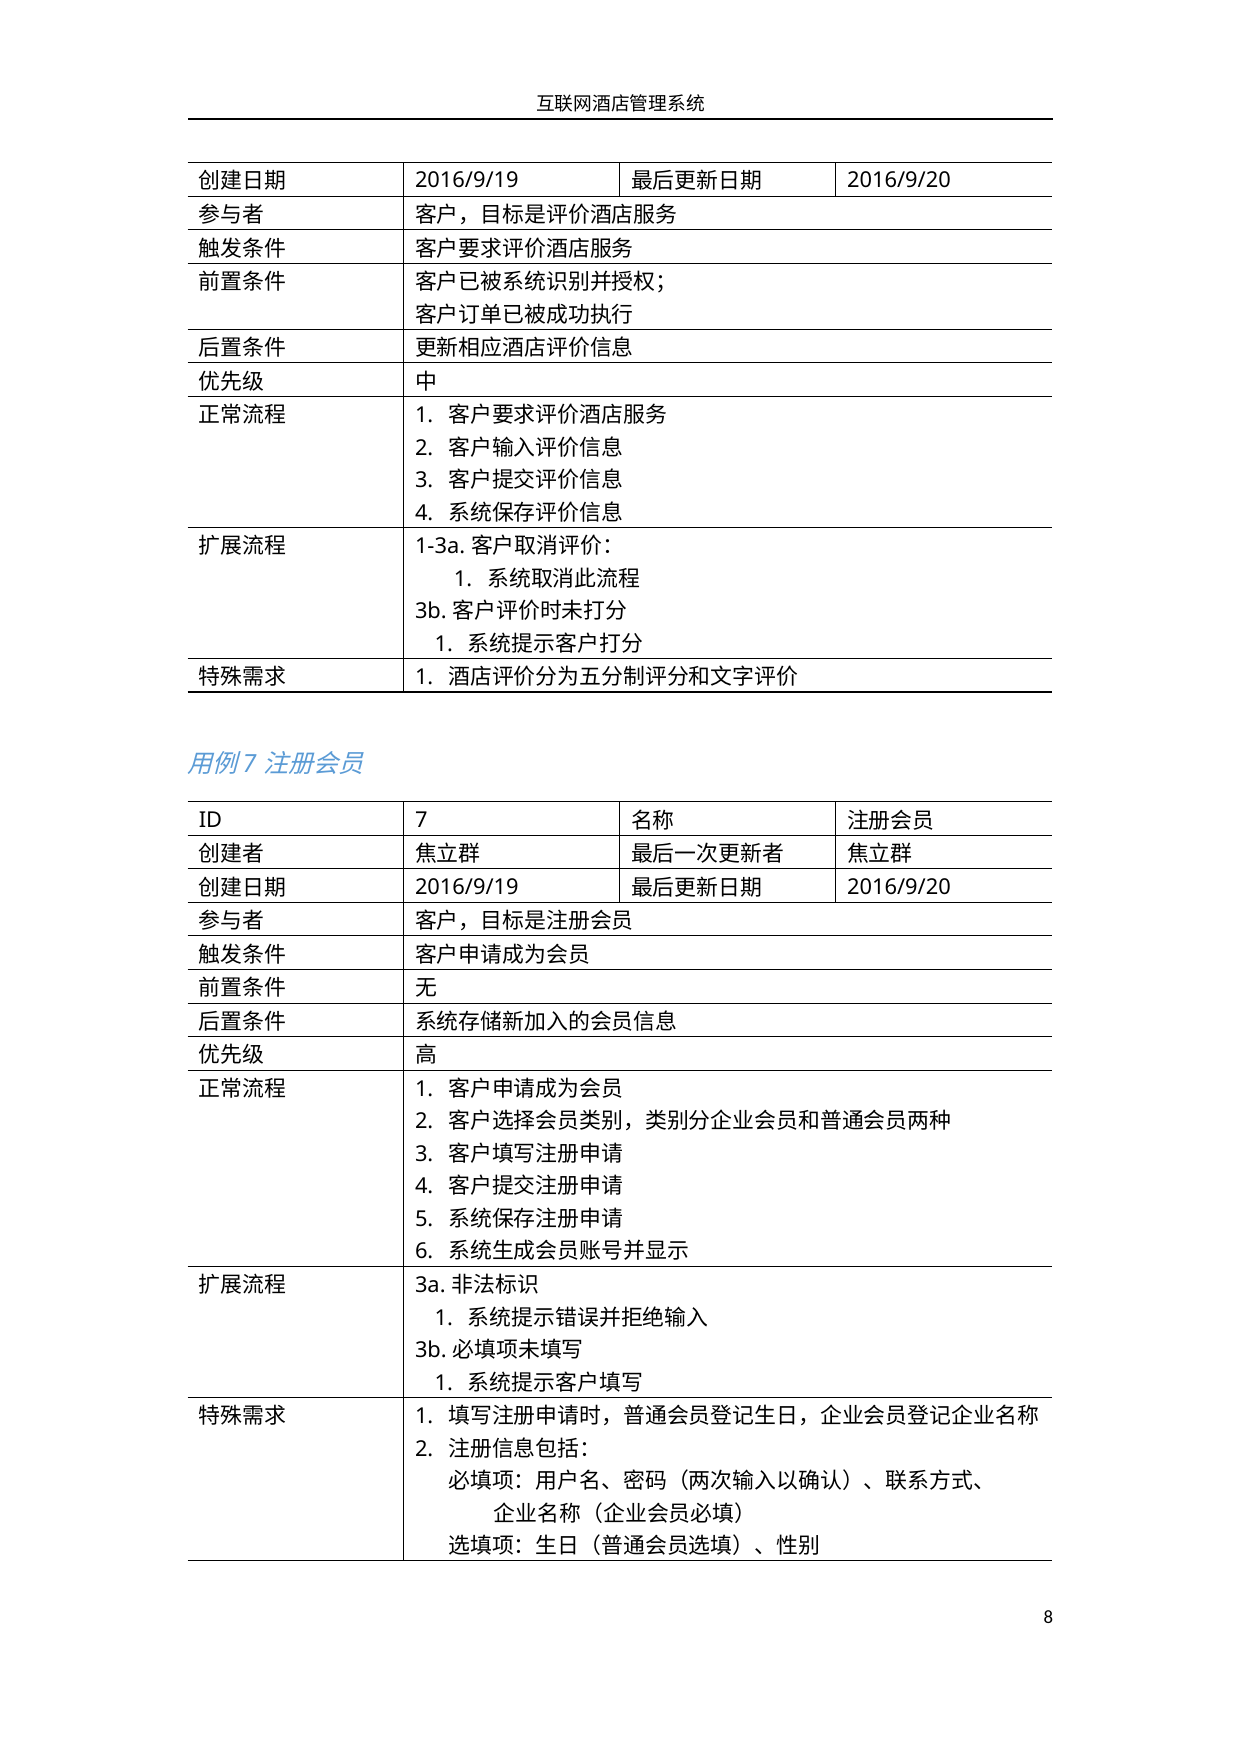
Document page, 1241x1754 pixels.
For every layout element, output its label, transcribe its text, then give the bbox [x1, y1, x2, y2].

table_cell 焦立群 [404, 836, 619, 868]
table_header 7 [404, 802, 619, 835]
table_cell 客户申请成为会员 [404, 936, 1052, 969]
table_cell 正常流程 [188, 1071, 403, 1266]
table_cell 前置条件 [188, 264, 403, 329]
table_cell 后置条件 [188, 330, 403, 362]
table_cell 创建日期 [188, 869, 403, 902]
table_cell 客户要求评价酒店服务 客户输入评价信息 客户提交评价信息 系统保存评价信息 [404, 397, 1052, 527]
table_cell 参与者 [188, 197, 403, 229]
table_cell 特殊需求 [188, 659, 403, 691]
table_cell 3a. 非法标识 系统提示错误并拒绝输入 3b. 必填项未填写 系统提示客户填写 [404, 1267, 1052, 1397]
table_cell 客户要求评价酒店服务 [404, 230, 1052, 263]
table_cell 2016/9/20 [836, 869, 1052, 902]
table_cell 扩展流程 [188, 528, 403, 658]
table_cell 后置条件 [188, 1004, 403, 1036]
table_header 名称 [620, 802, 835, 835]
table_cell 酒店评价分为五分制评分和文字评价 [404, 659, 1052, 691]
table_cell 特殊需求 [188, 1398, 403, 1560]
table_cell 优先级 [188, 1037, 403, 1069]
table_header ID [188, 802, 403, 835]
table_cell 触发条件 [188, 936, 403, 969]
table_cell 创建日期 [188, 163, 403, 196]
table_cell 客户，目标是注册会员 [404, 903, 1052, 935]
table_header 注册会员 [836, 802, 1052, 835]
table_cell 系统存储新加入的会员信息 [404, 1004, 1052, 1036]
table_cell 2016/9/19 [404, 869, 619, 902]
table_cell 客户已被系统识别并授权； 客户订单已被成功执行 [404, 264, 1052, 329]
table_cell 优先级 [188, 363, 403, 396]
table_cell 客户，目标是评价酒店服务 [404, 197, 1052, 229]
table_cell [404, 1398, 1052, 1560]
table_cell 焦立群 [836, 836, 1052, 868]
table_cell 扩展流程 [188, 1267, 403, 1397]
subtitle 用例7 注册会员 [187, 729, 1053, 794]
table_cell 高 [404, 1037, 1052, 1069]
table_cell 中 [404, 363, 1052, 396]
table_cell 最后更新日期 [620, 869, 835, 902]
table_cell 最后一次更新者 [620, 836, 835, 868]
table_cell 触发条件 [188, 230, 403, 263]
table_cell 2016/9/20 [836, 163, 1052, 196]
table_cell 2016/9/19 [404, 163, 619, 196]
table_cell 正常流程 [188, 397, 403, 527]
table_cell 客户申请成为会员 客户选择会员类别，类别分企业会员和普通会员两种 客户填写注册申请 客户提交注册申请 系统保存注册申请 系统生成会员账号并显示 [404, 1071, 1052, 1266]
table_cell 无 [404, 970, 1052, 1002]
table_cell 参与者 [188, 903, 403, 935]
table_cell 最后更新日期 [620, 163, 835, 196]
table_cell 更新相应酒店评价信息 [404, 330, 1052, 362]
table_cell 前置条件 [188, 970, 403, 1002]
table_cell 1-3a. 客户取消评价： 系统取消此流程 3b. 客户评价时未打分 系统提示客户打分 [404, 528, 1052, 658]
table_cell 创建者 [188, 836, 403, 868]
